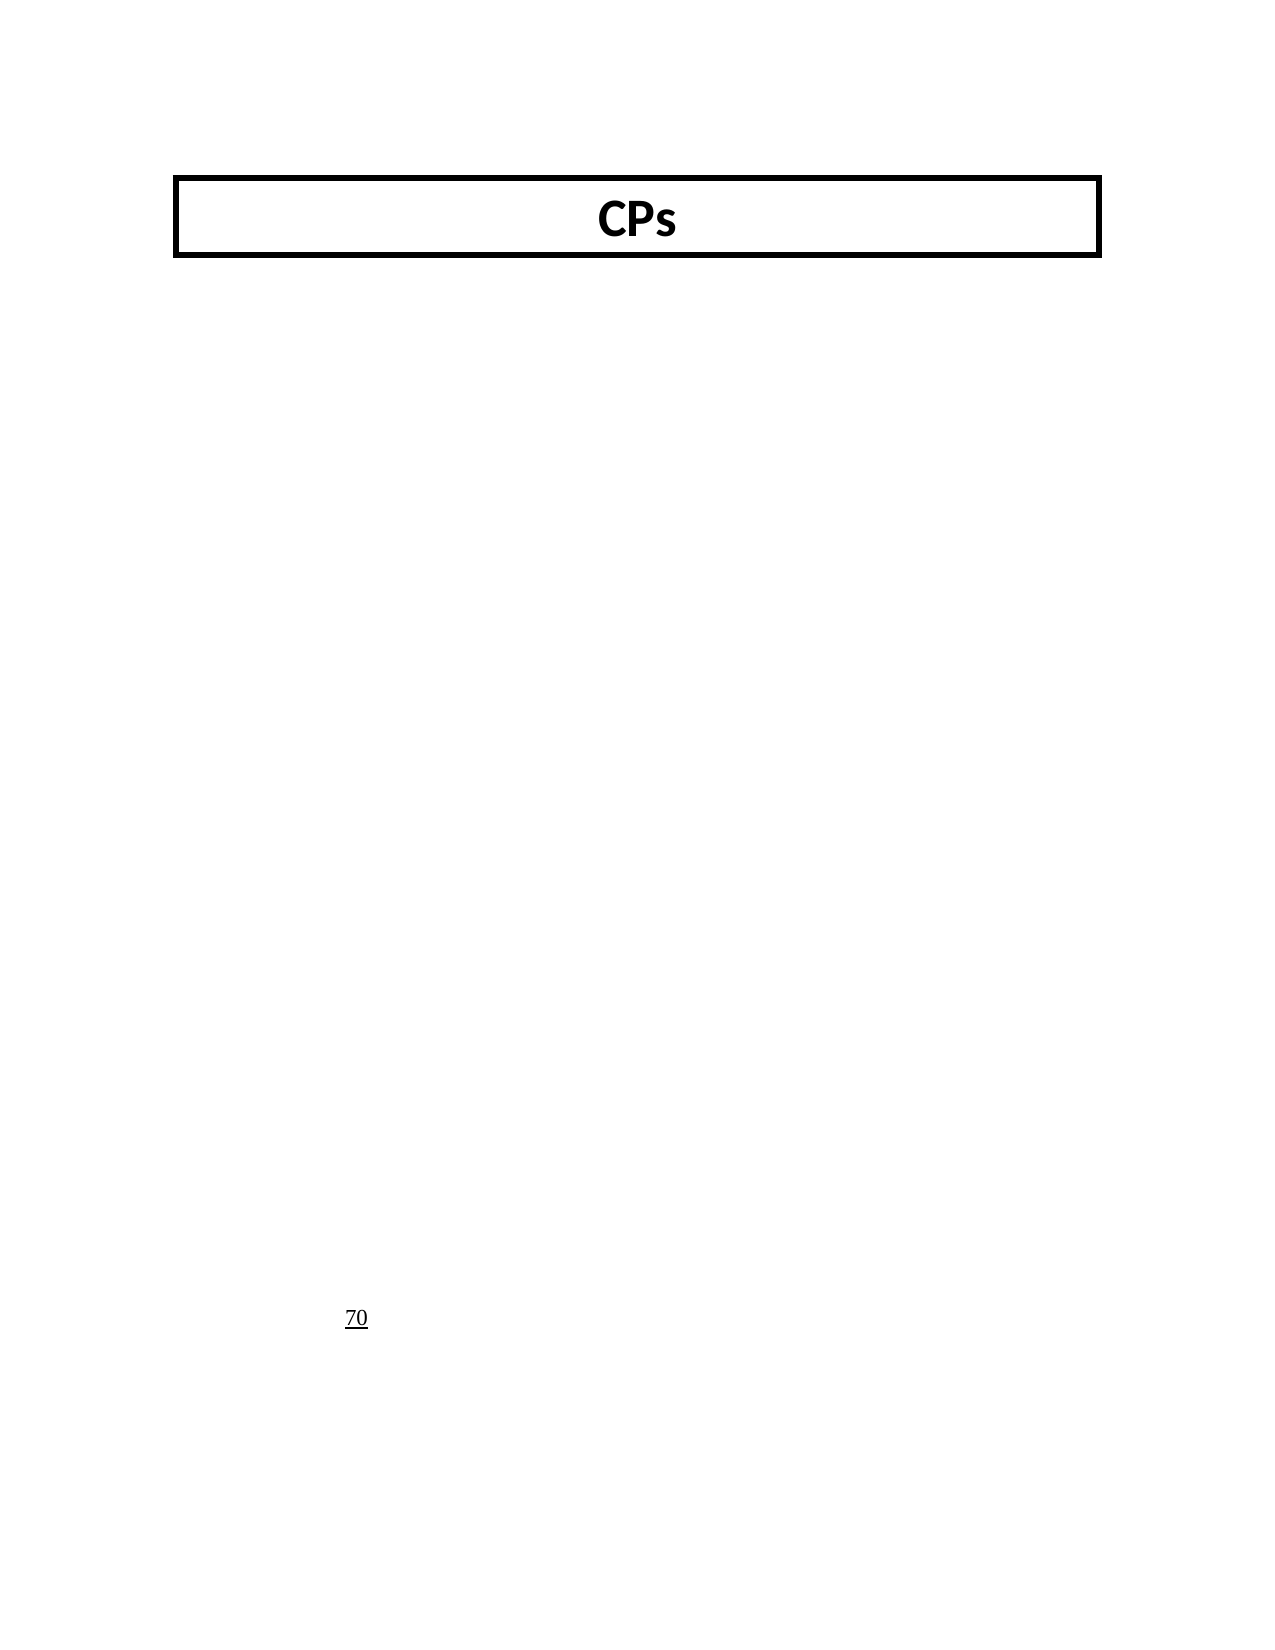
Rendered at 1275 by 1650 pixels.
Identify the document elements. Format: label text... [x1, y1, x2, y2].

subtitle CPs [179, 181, 1096, 252]
